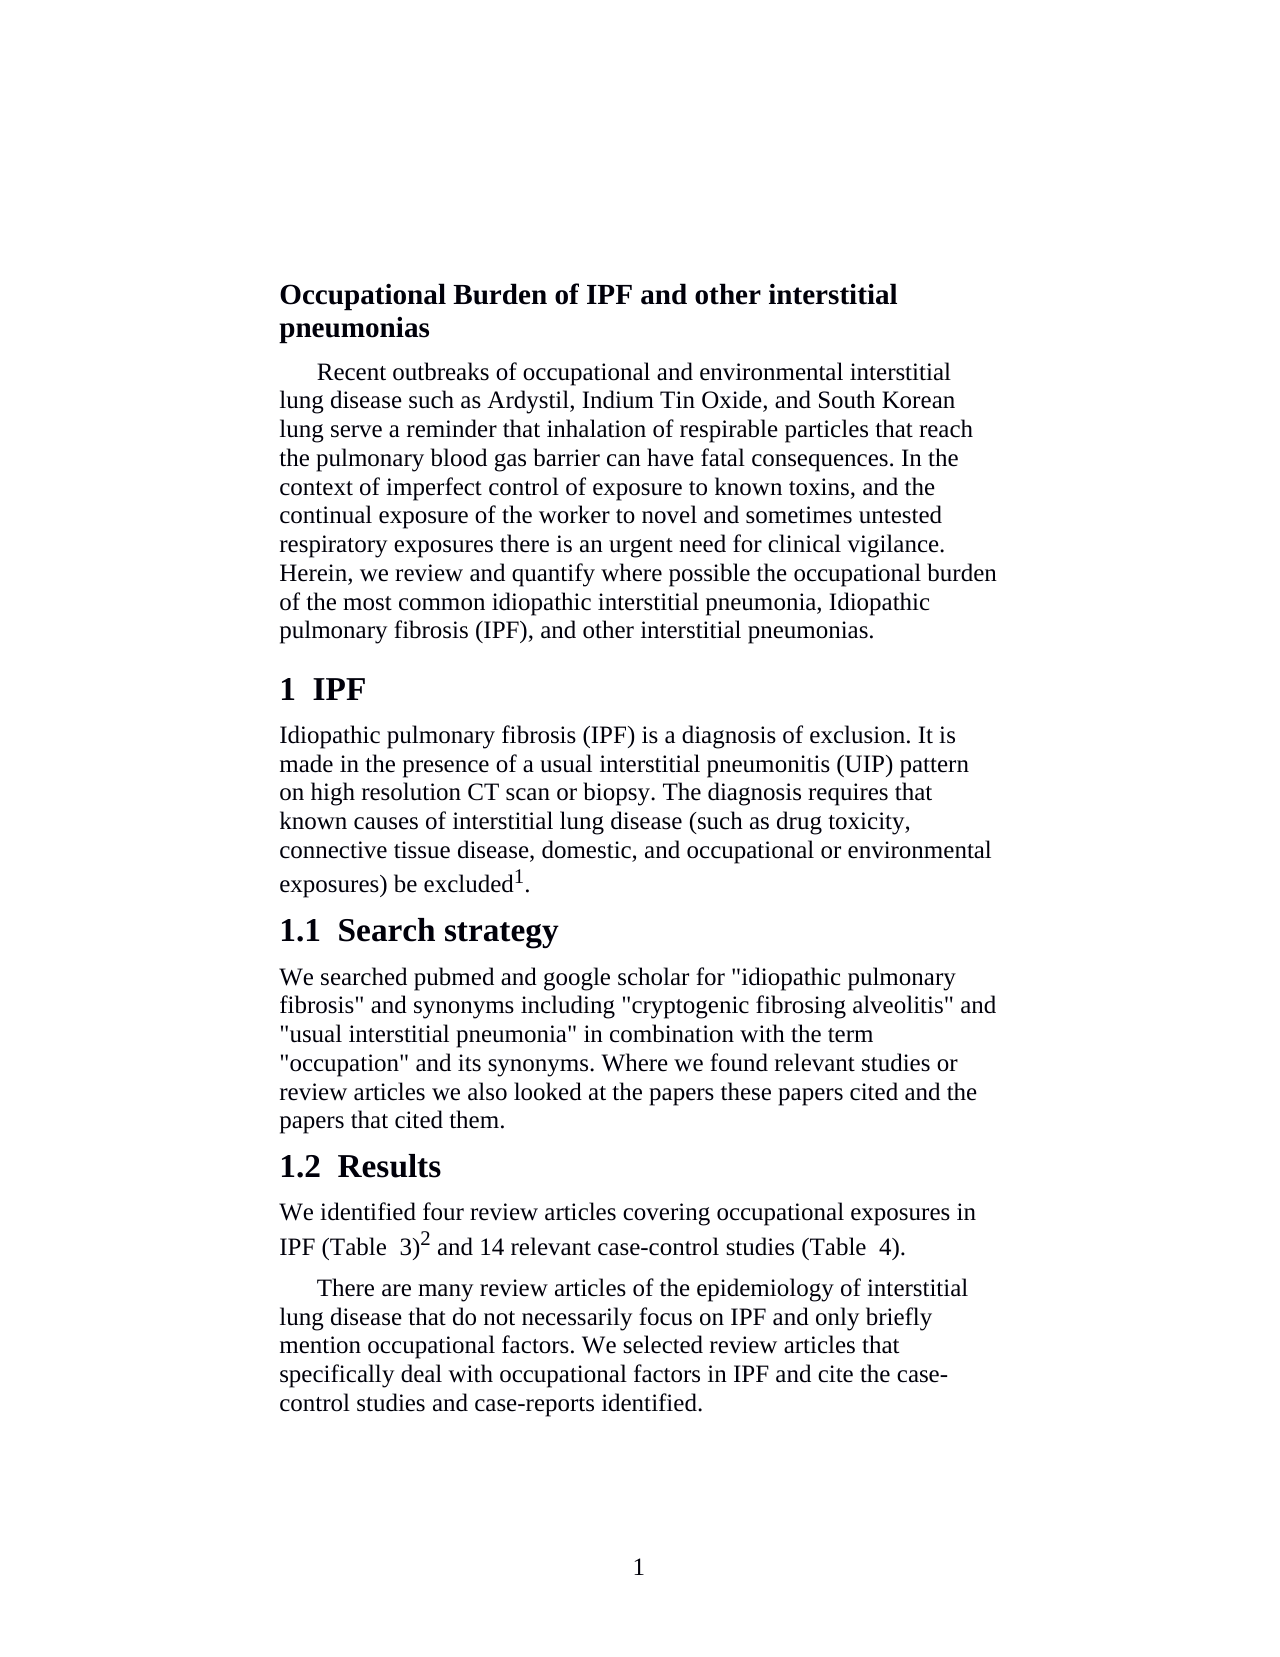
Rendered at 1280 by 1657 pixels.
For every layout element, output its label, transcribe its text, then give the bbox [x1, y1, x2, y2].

text We searched pubmed and google scholar for "idiopathic pulmonary fibrosis" and synonyms including "cryptogenic fibrosing alveolitis" and "usual interstitial pneumonia" in combination with the term "occupation" and its synonyms. Where we found relevant studies or review articles we also looked at the papers these papers cited and the papers that cited them. [279, 962, 998, 1134]
text We identified four review articles covering occupational exposures in IPF (Table 3)2 and 14 relevant case-control studies (Table 4). [279, 1197, 998, 1261]
text There are many review articles of the epidemiology of interstitial lung disease that do not necessarily focus on IPF and only briefly mention occupational factors. We selected review articles that specifically deal with occupational factors in IPF and cite the case-control studies and case-reports identified. [279, 1273, 998, 1417]
subtitle 1 IPF [279, 669, 998, 707]
text Recent outbreaks of occupational and environmental interstitial lung disease such as Ardystil, Indium Tin Oxide, and South Korean lung serve a reminder that inhalation of respirable particles that reach the pulmonary blood gas barrier can have fatal consequences. In the context of imperfect control of exposure to known toxins, and the continual exposure of the worker to novel and sometimes untested respiratory exposures there is an urgent need for clinical vigilance. Herein, we review and quantify where possible the occupational burden of the most common idiopathic interstitial pneumonia, Idiopathic pulmonary fibrosis (IPF), and other interstitial pneumonias. [279, 357, 998, 644]
text Idiopathic pulmonary fibrosis (IPF) is a diagnosis of exclusion. It is made in the presence of a usual interstitial pneumonitis (UIP) pattern on high resolution CT scan or biopsy. The diagnosis requires that known causes of interstitial lung disease (such as drug toxicity, connective tissue disease, domestic, and occupational or environmental exposures) be excluded1. [279, 720, 998, 898]
subtitle 1.2 Results [279, 1147, 998, 1185]
text Occupational Burden of IPF and other interstitial pneumonias [279, 277, 998, 344]
subtitle 1.1 Search strategy [279, 911, 998, 949]
